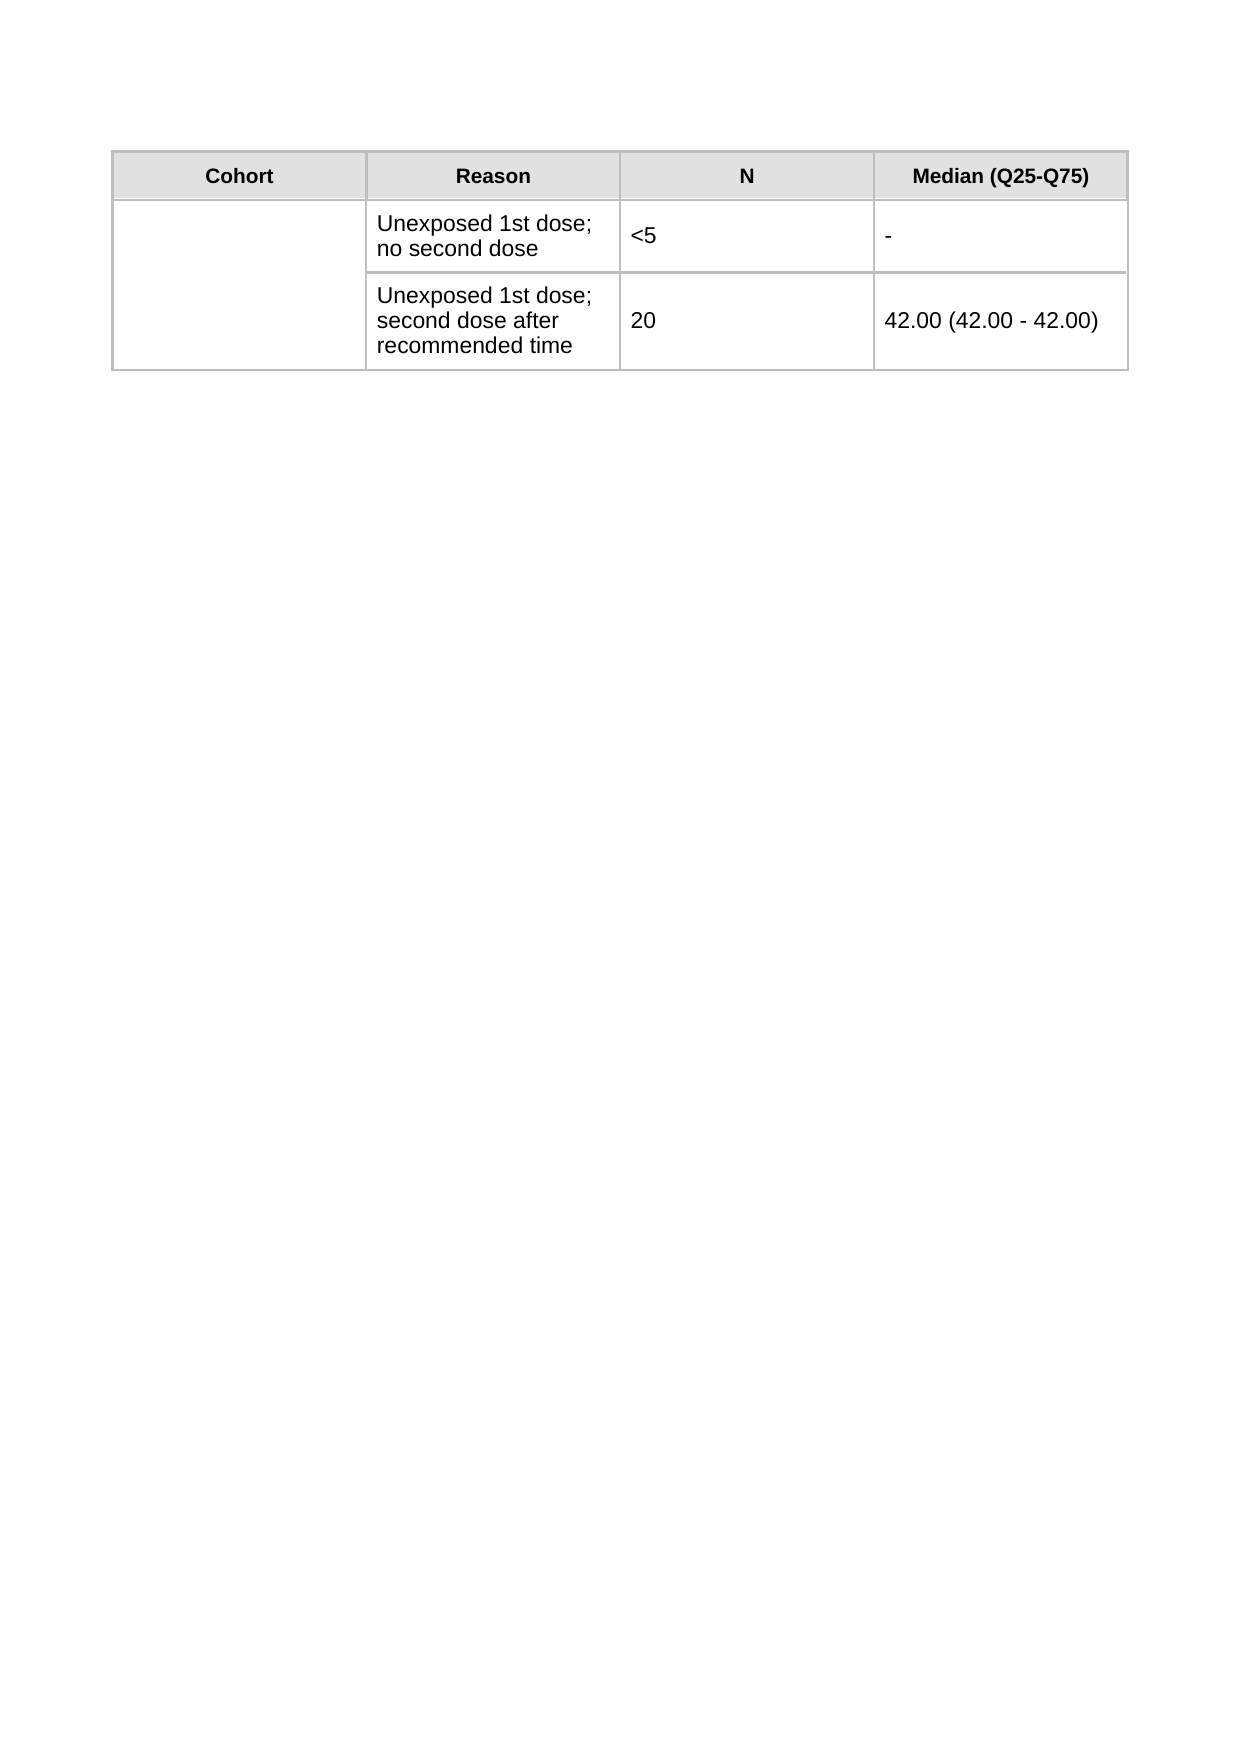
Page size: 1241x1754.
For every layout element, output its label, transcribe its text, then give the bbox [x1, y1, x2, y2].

table_header Reason [368, 153, 619, 198]
table_cell 20 [621, 274, 873, 369]
table_cell Unexposed 1st dose; no second dose [367, 201, 619, 271]
table_header Cohort [114, 153, 365, 198]
table_cell <5 [621, 201, 873, 271]
table_cell 42.00 (42.00 - 42.00) [875, 271, 1127, 369]
table_cell Unexposed 1st dose; second dose after recommended time [367, 274, 619, 369]
table_header N [621, 153, 873, 198]
table_cell - [875, 201, 1127, 271]
table_header Median (Q25-Q75) [875, 153, 1126, 198]
